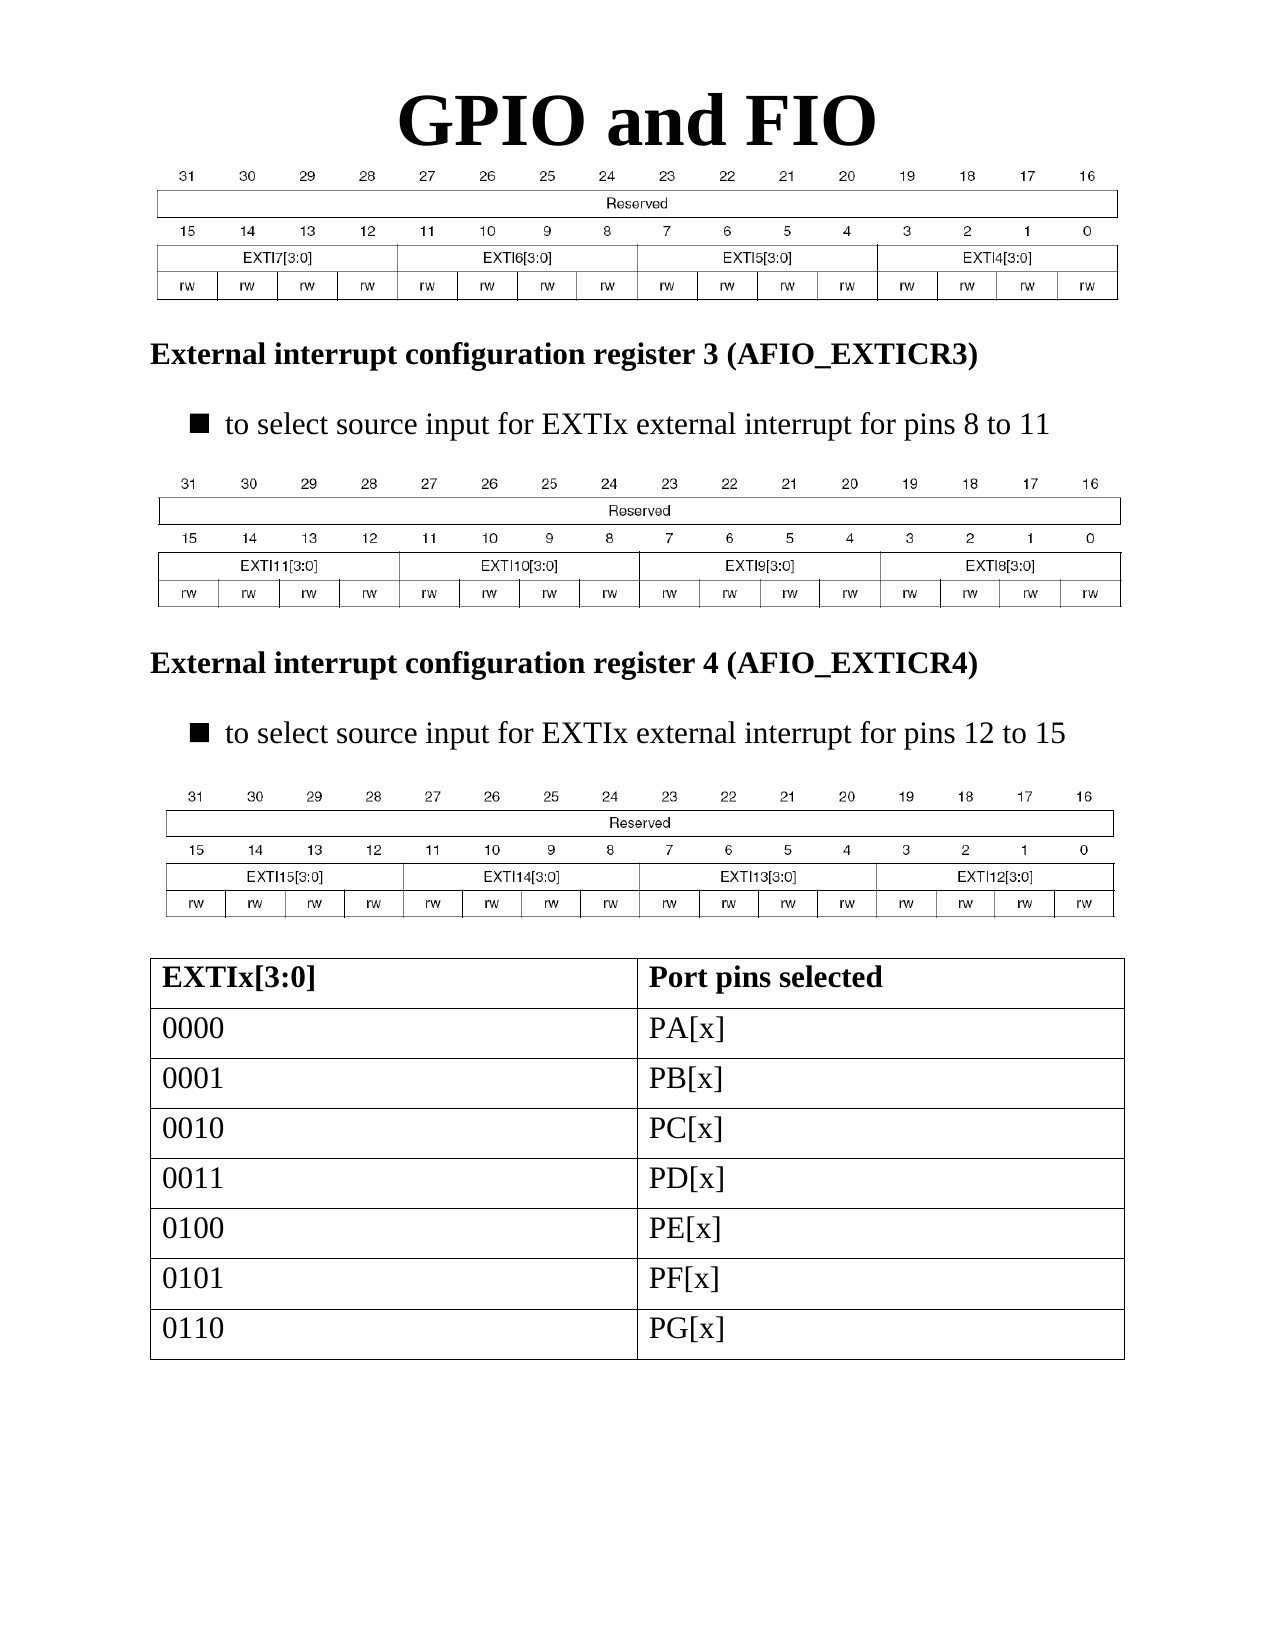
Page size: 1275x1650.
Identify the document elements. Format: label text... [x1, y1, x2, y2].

table_cell PF[x] [638, 1259, 1124, 1308]
table_cell PC[x] [638, 1109, 1124, 1158]
table_cell 0101 [151, 1259, 637, 1308]
table_cell 0010 [151, 1109, 637, 1158]
table_cell PD[x] [638, 1159, 1124, 1208]
picture [150, 161, 1125, 305]
table_cell PE[x] [638, 1209, 1124, 1258]
list to select source input for EXTIx external interrupt for pins 12 to 15 [187, 715, 1125, 751]
table_cell 0100 [151, 1209, 637, 1258]
table_cell PA[x] [638, 1009, 1124, 1058]
table_header Port pins selected [638, 959, 1124, 1008]
table_cell 0011 [151, 1159, 637, 1208]
table_cell 0110 [151, 1310, 637, 1358]
picture [150, 476, 1125, 614]
table_cell 0001 [151, 1059, 637, 1108]
list to select source input for EXTIx external interrupt for pins 8 to 11 [187, 405, 1125, 441]
table_header EXTIx[3:0] [151, 959, 637, 1008]
table_cell PB[x] [638, 1059, 1124, 1108]
table_cell PG[x] [638, 1310, 1124, 1358]
text External interrupt configuration register 3 (AFIO_EXTICR3) [150, 335, 1125, 371]
table_cell 0000 [151, 1009, 637, 1058]
text External interrupt configuration register 4 (AFIO_EXTICR4) [150, 644, 1125, 680]
picture [150, 785, 1125, 927]
